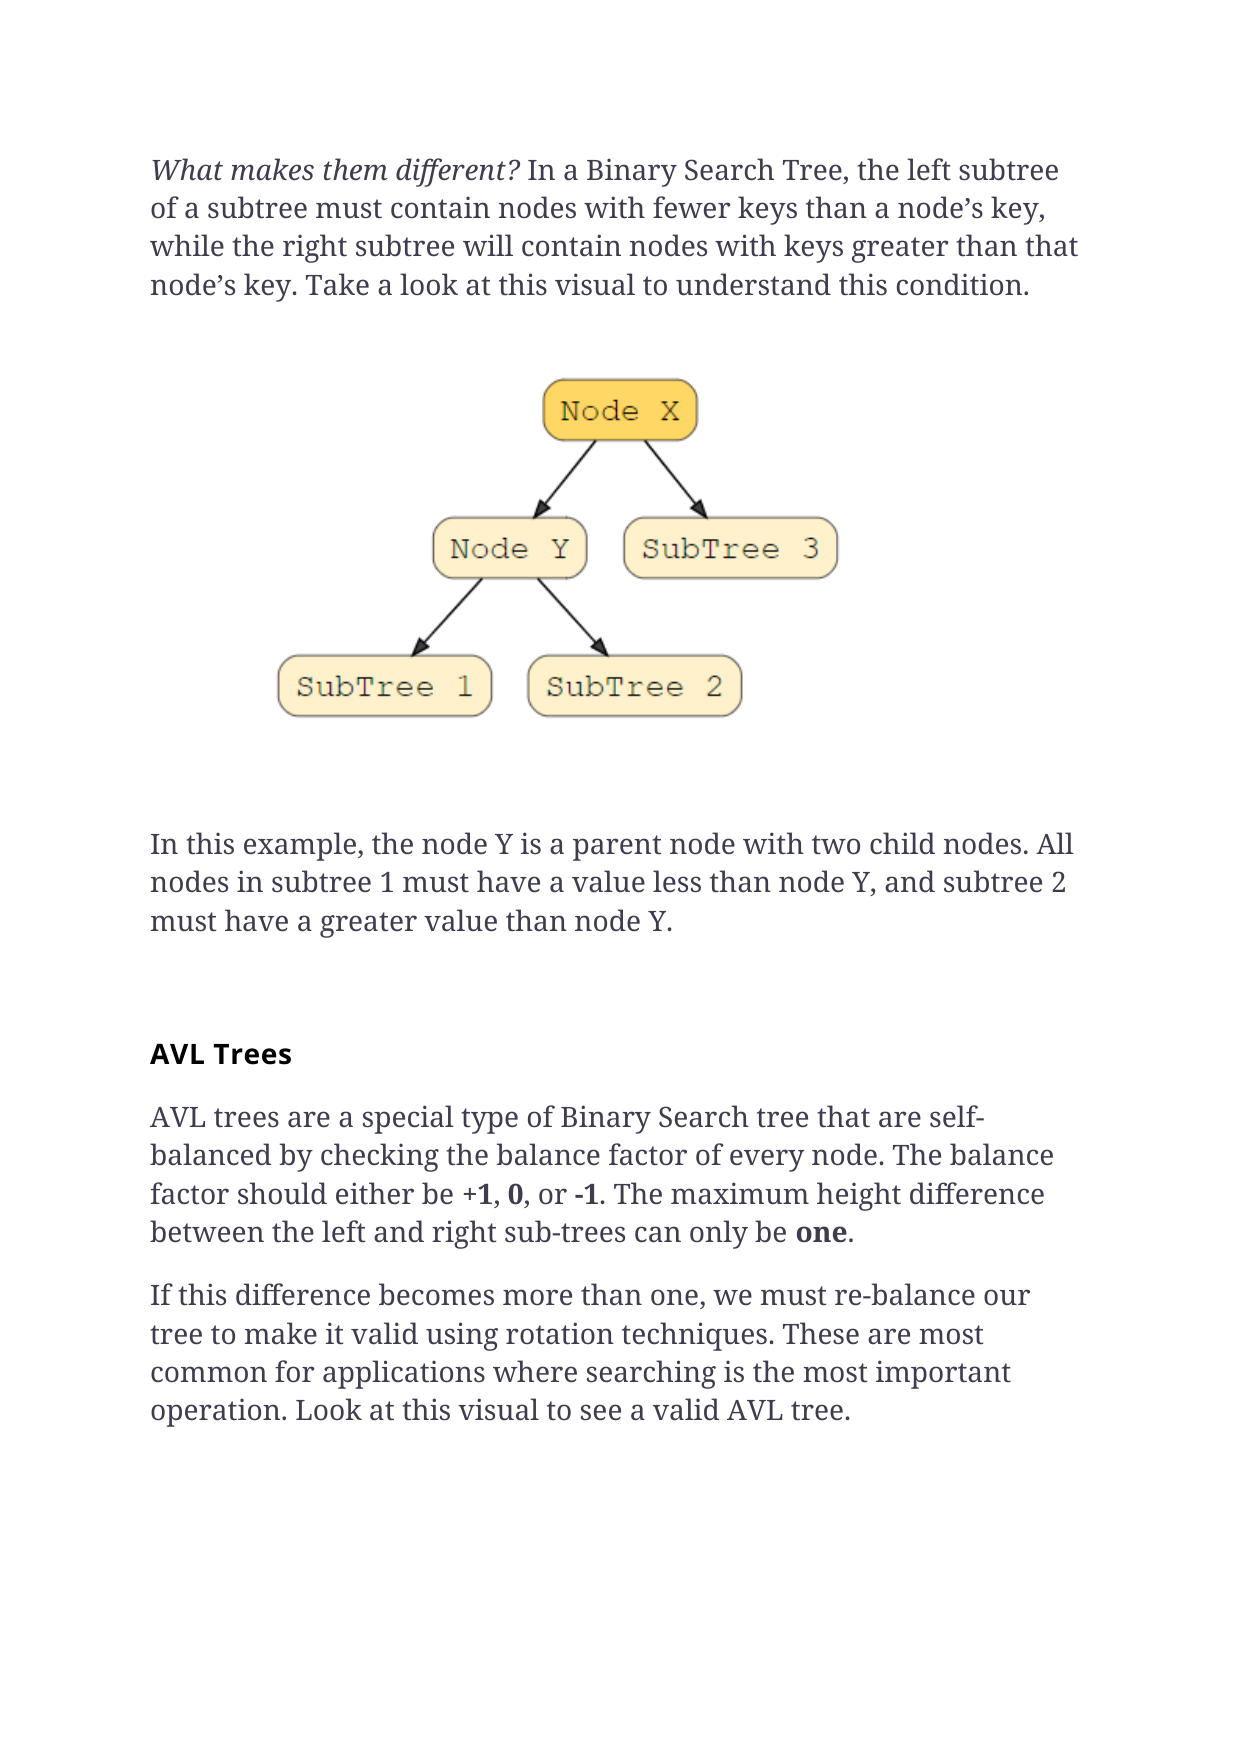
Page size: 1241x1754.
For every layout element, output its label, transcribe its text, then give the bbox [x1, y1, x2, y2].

text What makes them different? In a Binary Search Tree, the left subtree of a subtree must contain nodes with fewer keys than a node’s key, while the right subtree will contain nodes with keys greater than that node’s key. Take a look at this visual to understand this condition. [150, 150, 1090, 303]
text AVL trees are a special type of Binary Search tree that are self-balanced by checking the balance factor of every node. The balance factor should either be +1, 0, or -1. The maximum height difference between the left and right sub-trees can only be one. [150, 1097, 1090, 1251]
subtitle AVL Trees [150, 1034, 1090, 1072]
text If this difference becomes more than one, we must re-balance our tree to make it valid using rotation techniques. These are most common for applications where searching is the most important operation. Look at this visual to see a valid AVL tree. [150, 1276, 1090, 1429]
text In this example, the node Y is a parent node with two child nodes. All nodes in subtree 1 must have a value less than node Y, and subtree 2 must have a greater value than node Y. [150, 824, 1090, 939]
picture [225, 328, 921, 737]
